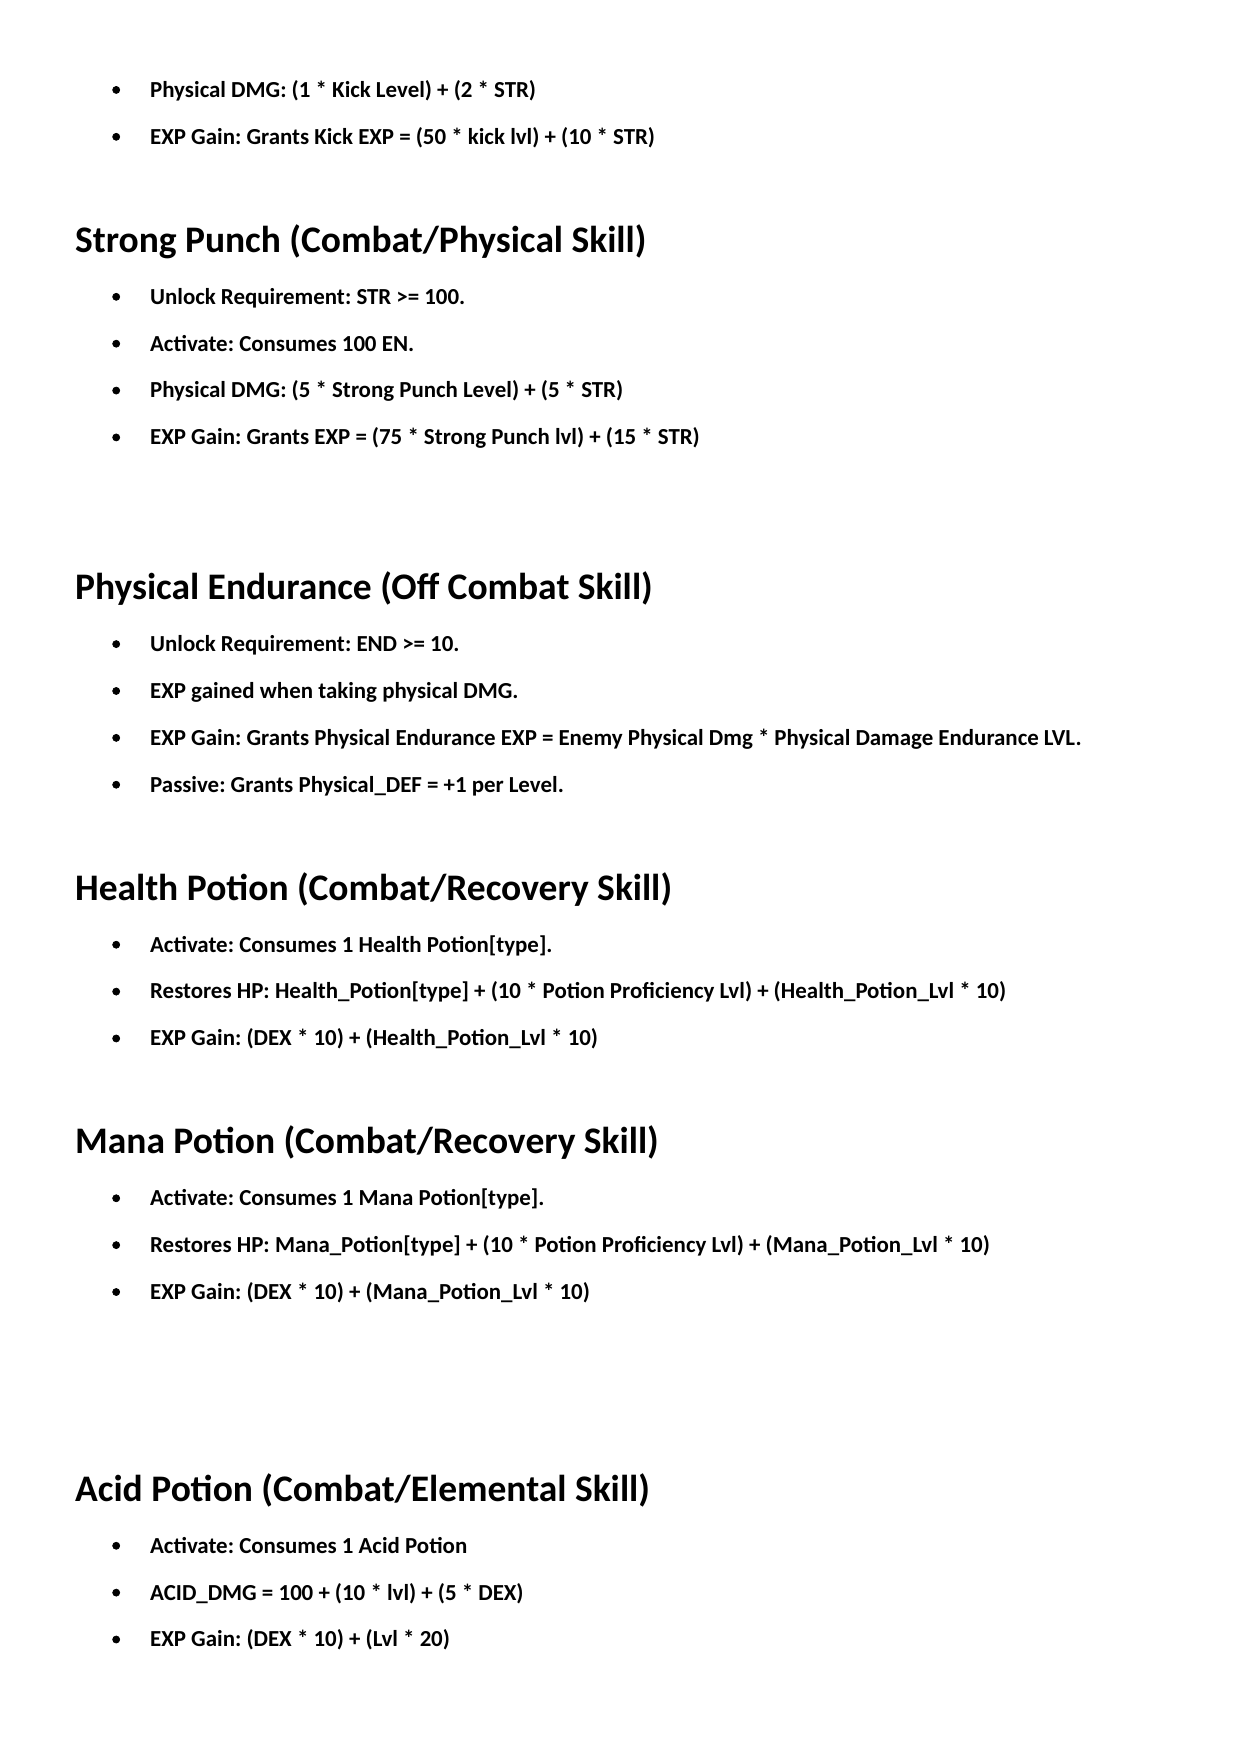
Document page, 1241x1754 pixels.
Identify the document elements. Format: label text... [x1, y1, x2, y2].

list Activate: Consumes 100 EN. [112, 329, 1165, 357]
list EXP Gain: (DEX * 10) + (Mana_Potion_Lvl * 10) [112, 1277, 1165, 1305]
text Mana Potion (Combat/Recovery Skill) [75, 1117, 1165, 1163]
list Physical DMG: (1 * Kick Level) + (2 * STR) [112, 75, 1165, 103]
list Activate: Consumes 1 Acid Potion [112, 1531, 1165, 1559]
list EXP gained when taking physical DMG. [112, 676, 1165, 704]
list Unlock Requirement: STR >= 100. [112, 282, 1165, 310]
text Physical Endurance (Off Combat Skill) [75, 563, 1165, 609]
list Activate: Consumes 1 Mana Potion[type]. [112, 1183, 1165, 1211]
text Strong Punch (Combat/Physical Skill) [75, 216, 1165, 261]
list EXP Gain: (DEX * 10) + (Lvl * 20) [112, 1624, 1165, 1652]
text Health Potion (Combat/Recovery Skill) [75, 863, 1165, 909]
list EXP Gain: Grants Physical Endurance EXP = Enemy Physical Dmg * Physical Damage Endurance LVL. [112, 723, 1165, 751]
list Activate: Consumes 1 Health Potion[type]. [112, 930, 1165, 958]
list Restores HP: Health_Potion[type] + (10 * Potion Proficiency Lvl) + (Health_Potion_Lvl * 10) [112, 977, 1165, 1004]
list ACID_DMG = 100 + (10 * lvl) + (5 * DEX) [112, 1578, 1165, 1606]
list EXP Gain: Grants Kick EXP = (50 * kick lvl) + (10 * STR) [112, 122, 1165, 150]
list Unlock Requirement: END >= 10. [112, 629, 1165, 657]
list Passive: Grants Physical_DEF = +1 per Level. [112, 770, 1165, 798]
list EXP Gain: (DEX * 10) + (Health_Potion_Lvl * 10) [112, 1023, 1165, 1051]
list Restores HP: Mana_Potion[type] + (10 * Potion Proficiency Lvl) + (Mana_Potion_Lvl * 10) [112, 1230, 1165, 1258]
list Physical DMG: (5 * Strong Punch Level) + (5 * STR) [112, 376, 1165, 403]
list EXP Gain: Grants EXP = (75 * Strong Punch lvl) + (15 * STR) [112, 422, 1165, 450]
text Acid Potion (Combat/Elemental Skill) [75, 1464, 1165, 1510]
